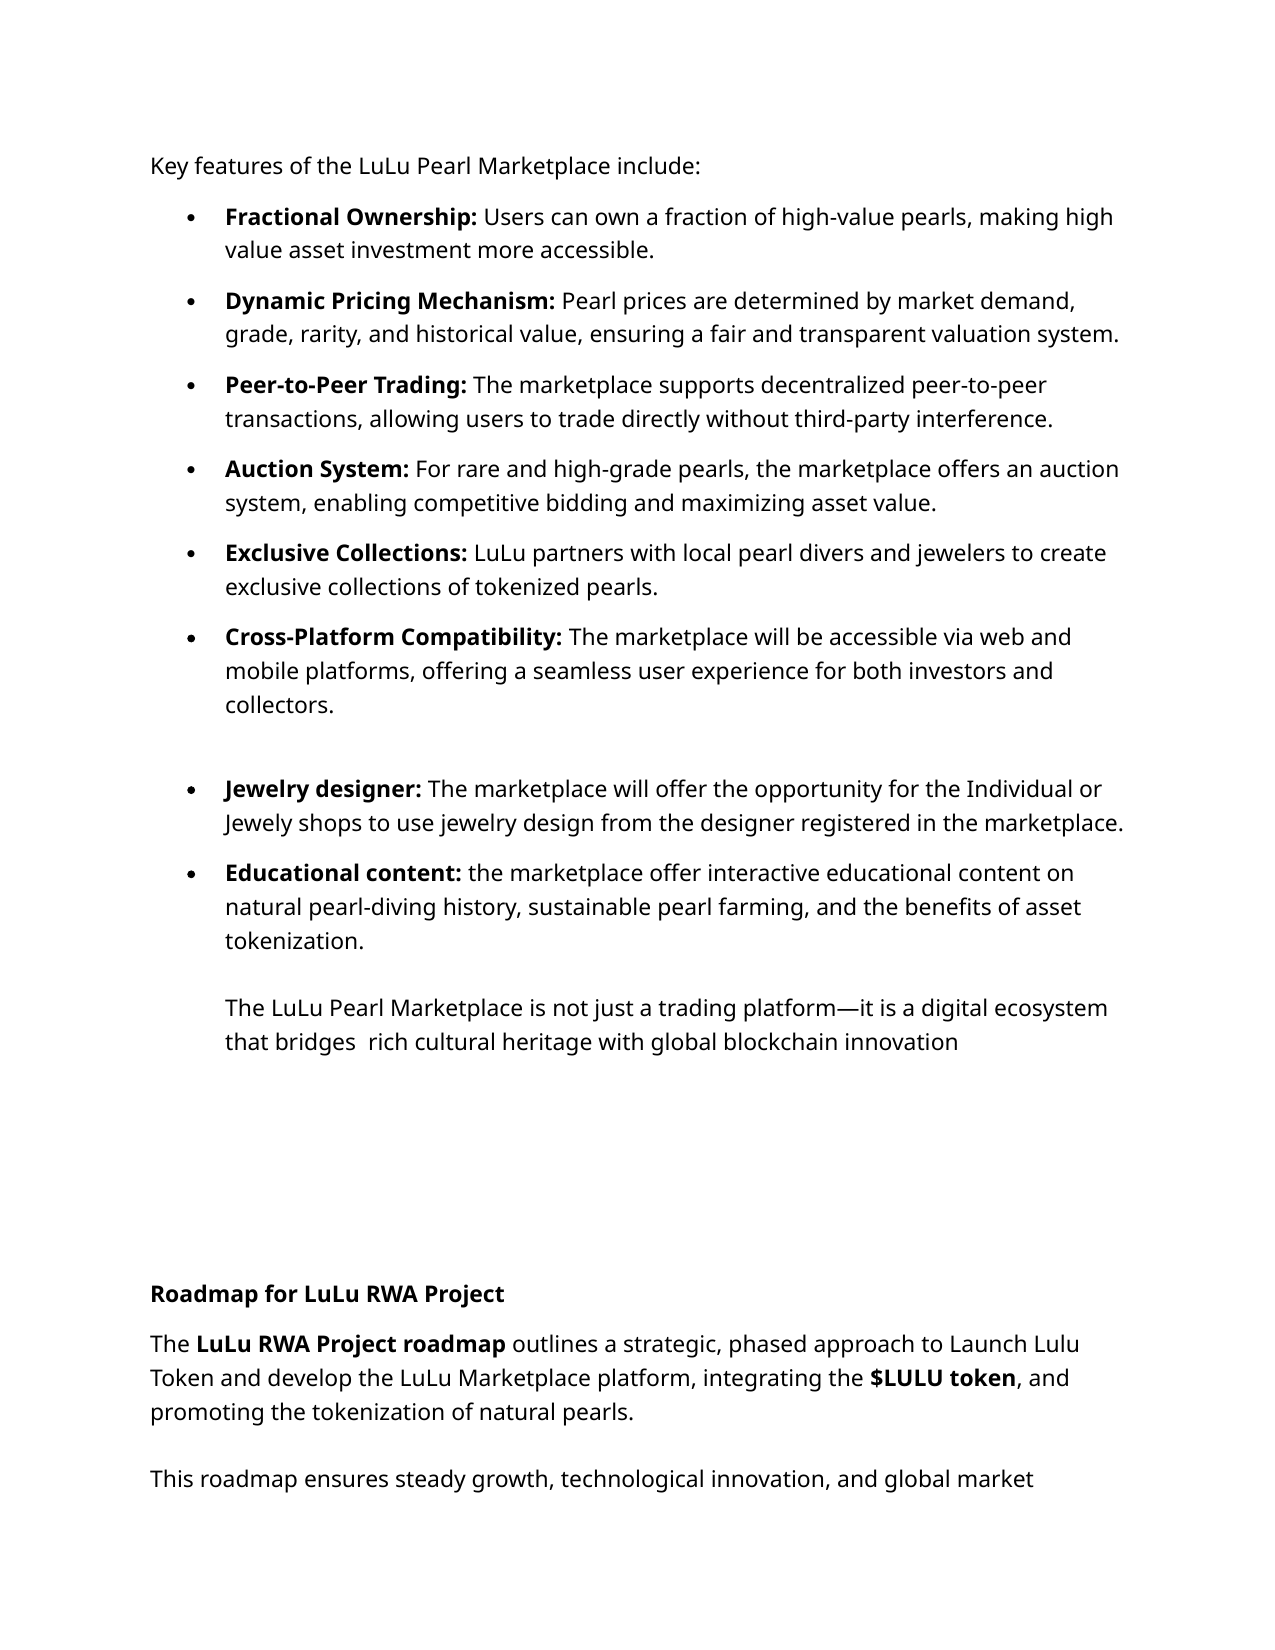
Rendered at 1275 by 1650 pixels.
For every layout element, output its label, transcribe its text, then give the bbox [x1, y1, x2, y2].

list Cross-Platform Compatibility: The marketplace will be accessible via web and mobile platforms, offering a seamless user experience for both investors and collectors. [187, 621, 1125, 754]
list Auction System: For rare and high-grade pearls, the marketplace offers an auction system, enabling competitive bidding and maximizing asset value. [187, 453, 1125, 518]
list Educational content: the marketplace offer interactive educational content on natural pearl-diving history, sustainable pearl farming, and the benefits of asset tokenization. The LuLu Pearl Marketplace is not just a trading platform—it is a digital ecosystem that bridges rich cultural heritage with global blockchain innovation [187, 857, 1125, 1057]
text Key features of the LuLu Pearl Marketplace include: [150, 150, 1125, 181]
list Exclusive Collections: LuLu partners with local pearl divers and jewelers to create exclusive collections of tokenized pearls. [187, 537, 1125, 602]
list Dynamic Pricing Mechanism: Pearl prices are determined by market demand, grade, rarity, and historical value, ensuring a fair and transparent valuation system. [187, 284, 1125, 349]
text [150, 1328, 1125, 1494]
list Peer-to-Peer Trading: The marketplace supports decentralized peer-to-peer transactions, allowing users to trade directly without third-party interference. [187, 369, 1125, 434]
list Jewelry designer: The marketplace will offer the opportunity for the Individual or Jewely shops to use jewelry design from the designer registered in the marketplace. [187, 773, 1125, 838]
list Fractional Ownership: Users can own a fraction of high-value pearls, making high value asset investment more accessible. [187, 200, 1125, 265]
text Roadmap for LuLu RWA Project [150, 1278, 1125, 1309]
